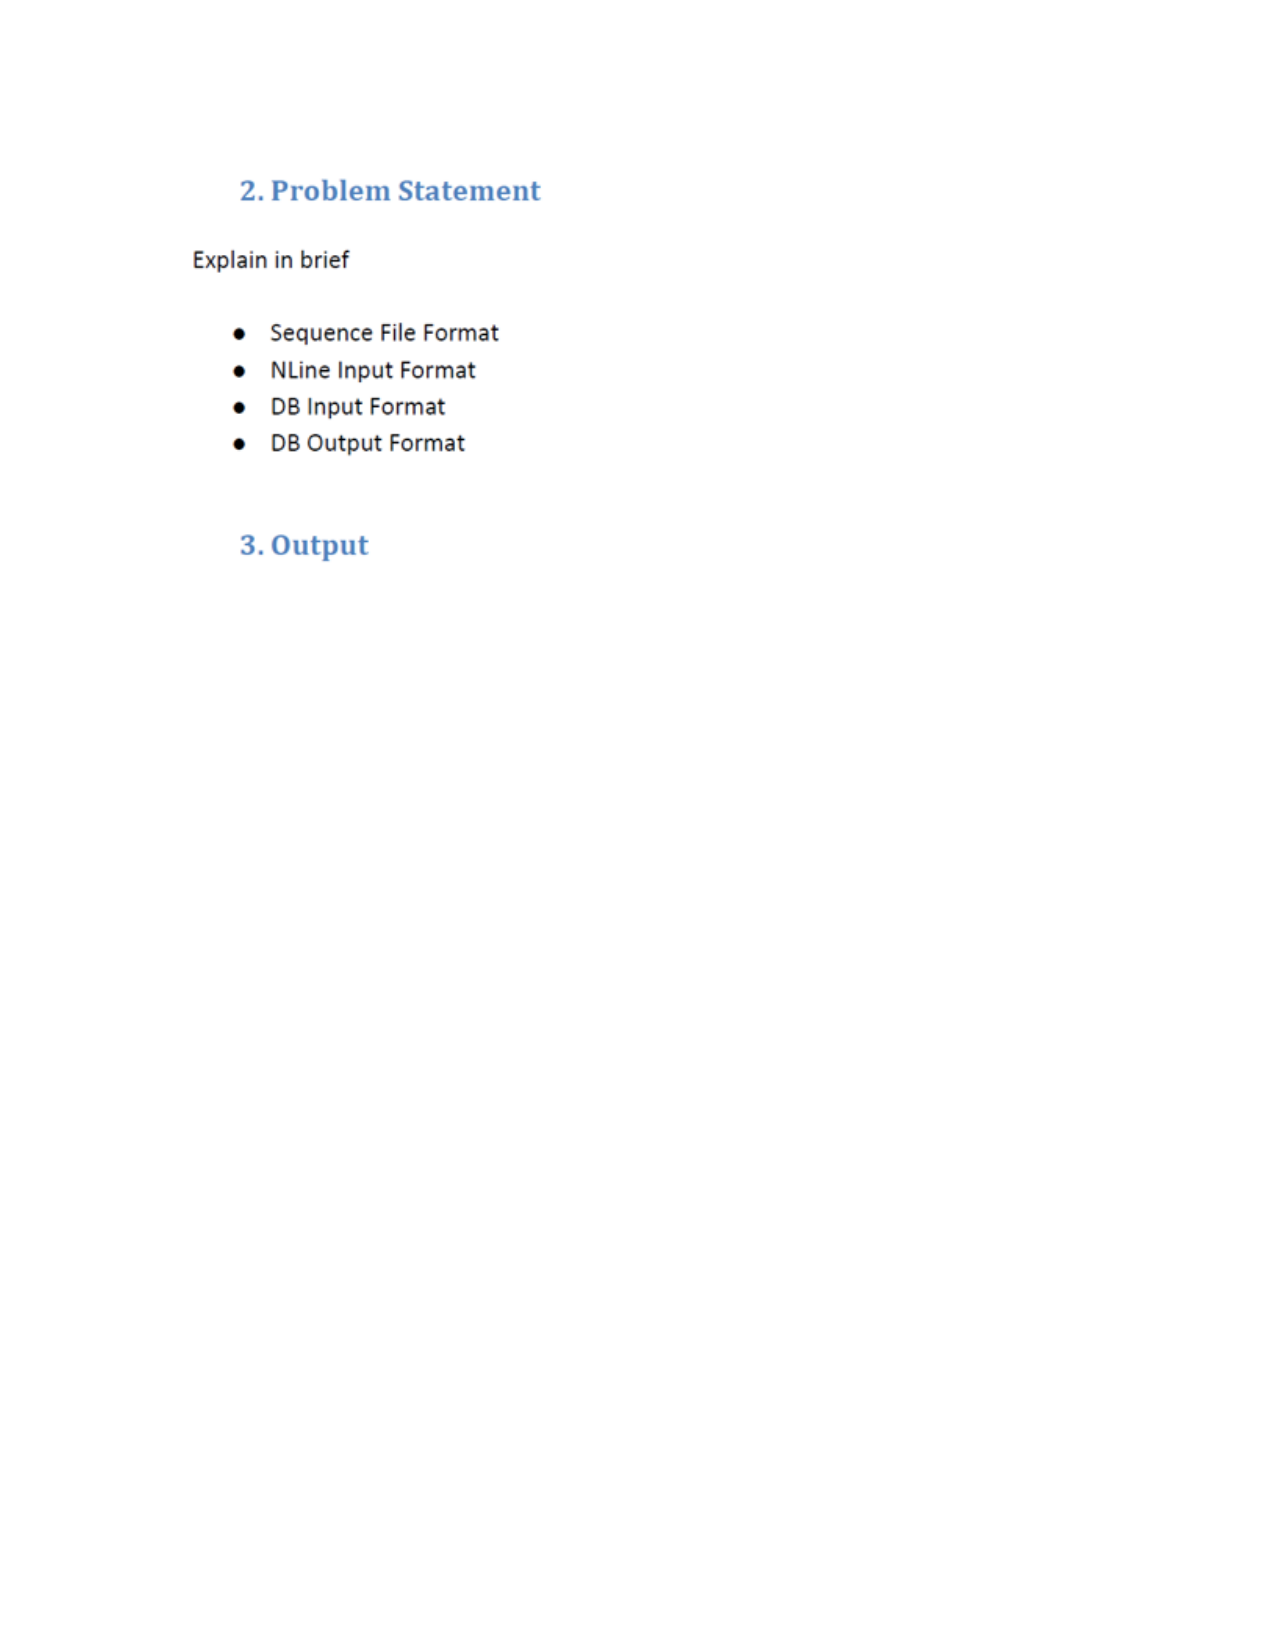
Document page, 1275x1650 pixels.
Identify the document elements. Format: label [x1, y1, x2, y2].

picture [150, 150, 1100, 566]
